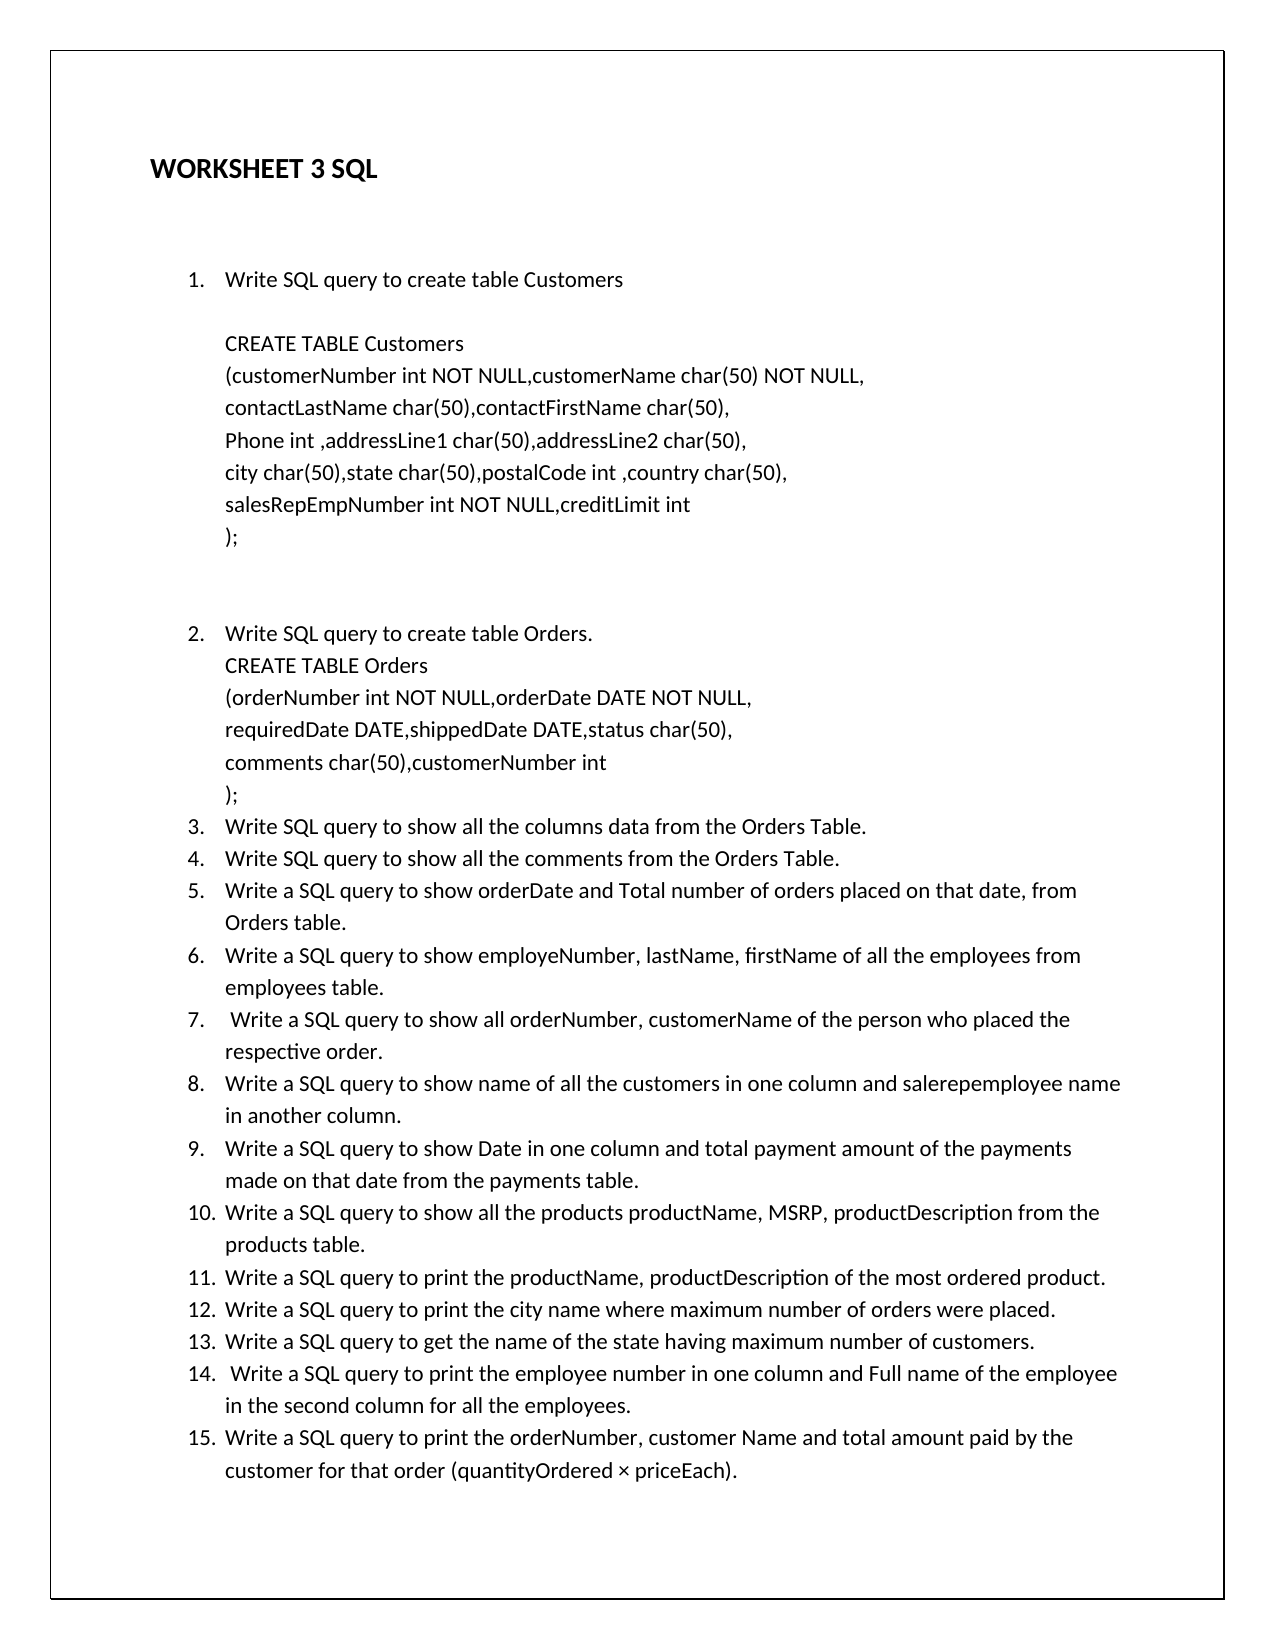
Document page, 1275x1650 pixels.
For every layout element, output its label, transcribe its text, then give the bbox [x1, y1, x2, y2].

list Phone int ,addressLine1 char(50),addressLine2 char(50), [225, 426, 1124, 454]
list Write a SQL query to show orderDate and Total number of orders placed on that date, from Orders table. [187, 876, 1124, 937]
list Write a SQL query to print the orderNumber, customer Name and total amount paid by the customer for that order (quantityOrdered × priceEach). [187, 1423, 1124, 1484]
list (orderNumber int NOT NULL,orderDate DATE NOT NULL, [225, 683, 1124, 711]
list CREATE TABLE Customers [225, 329, 1124, 357]
text WORKSHEET 3 SQL [150, 150, 1124, 186]
list Write a SQL query to show Date in one column and total payment amount of the payments made on that date from the payments table. [187, 1134, 1124, 1194]
list CREATE TABLE Orders [225, 651, 1124, 679]
list ); [225, 780, 1124, 808]
list Write SQL query to show all the comments from the Orders Table. [187, 844, 1124, 872]
list (customerNumber int NOT NULL,customerName char(50) NOT NULL, [225, 361, 1124, 389]
list Write a SQL query to get the name of the state having maximum number of customers. [187, 1327, 1124, 1355]
list Write SQL query to show all the columns data from the Orders Table. [187, 812, 1124, 840]
list Write a SQL query to show employeNumber, lastName, firstName of all the employees from employees table. [187, 941, 1124, 1001]
list Write a SQL query to show name of all the customers in one column and salerepemployee name in another column. [187, 1069, 1124, 1130]
list Write a SQL query to print the productName, productDescription of the most ordered product. [187, 1263, 1124, 1291]
list Write a SQL query to print the employee number in one column and Full name of the employee in the second column for all the employees. [187, 1359, 1124, 1419]
list comments char(50),customerNumber int [225, 748, 1124, 776]
list ); [225, 522, 1124, 550]
list salesRepEmpNumber int NOT NULL,creditLimit int [225, 490, 1124, 518]
list Write a SQL query to show all the products productName, MSRP, productDescription from the products table. [187, 1198, 1124, 1258]
list requiredDate DATE,shippedDate DATE,status char(50), [225, 715, 1124, 743]
list Write SQL query to create table Customers [187, 265, 1124, 293]
list city char(50),state char(50),postalCode int ,country char(50), [225, 458, 1124, 486]
list Write SQL query to create table Orders. [187, 619, 1124, 647]
list Write a SQL query to print the city name where maximum number of orders were placed. [187, 1295, 1124, 1323]
list Write a SQL query to show all orderNumber, customerName of the person who placed the respective order. [187, 1005, 1124, 1065]
list contactLastName char(50),contactFirstName char(50), [225, 393, 1124, 422]
